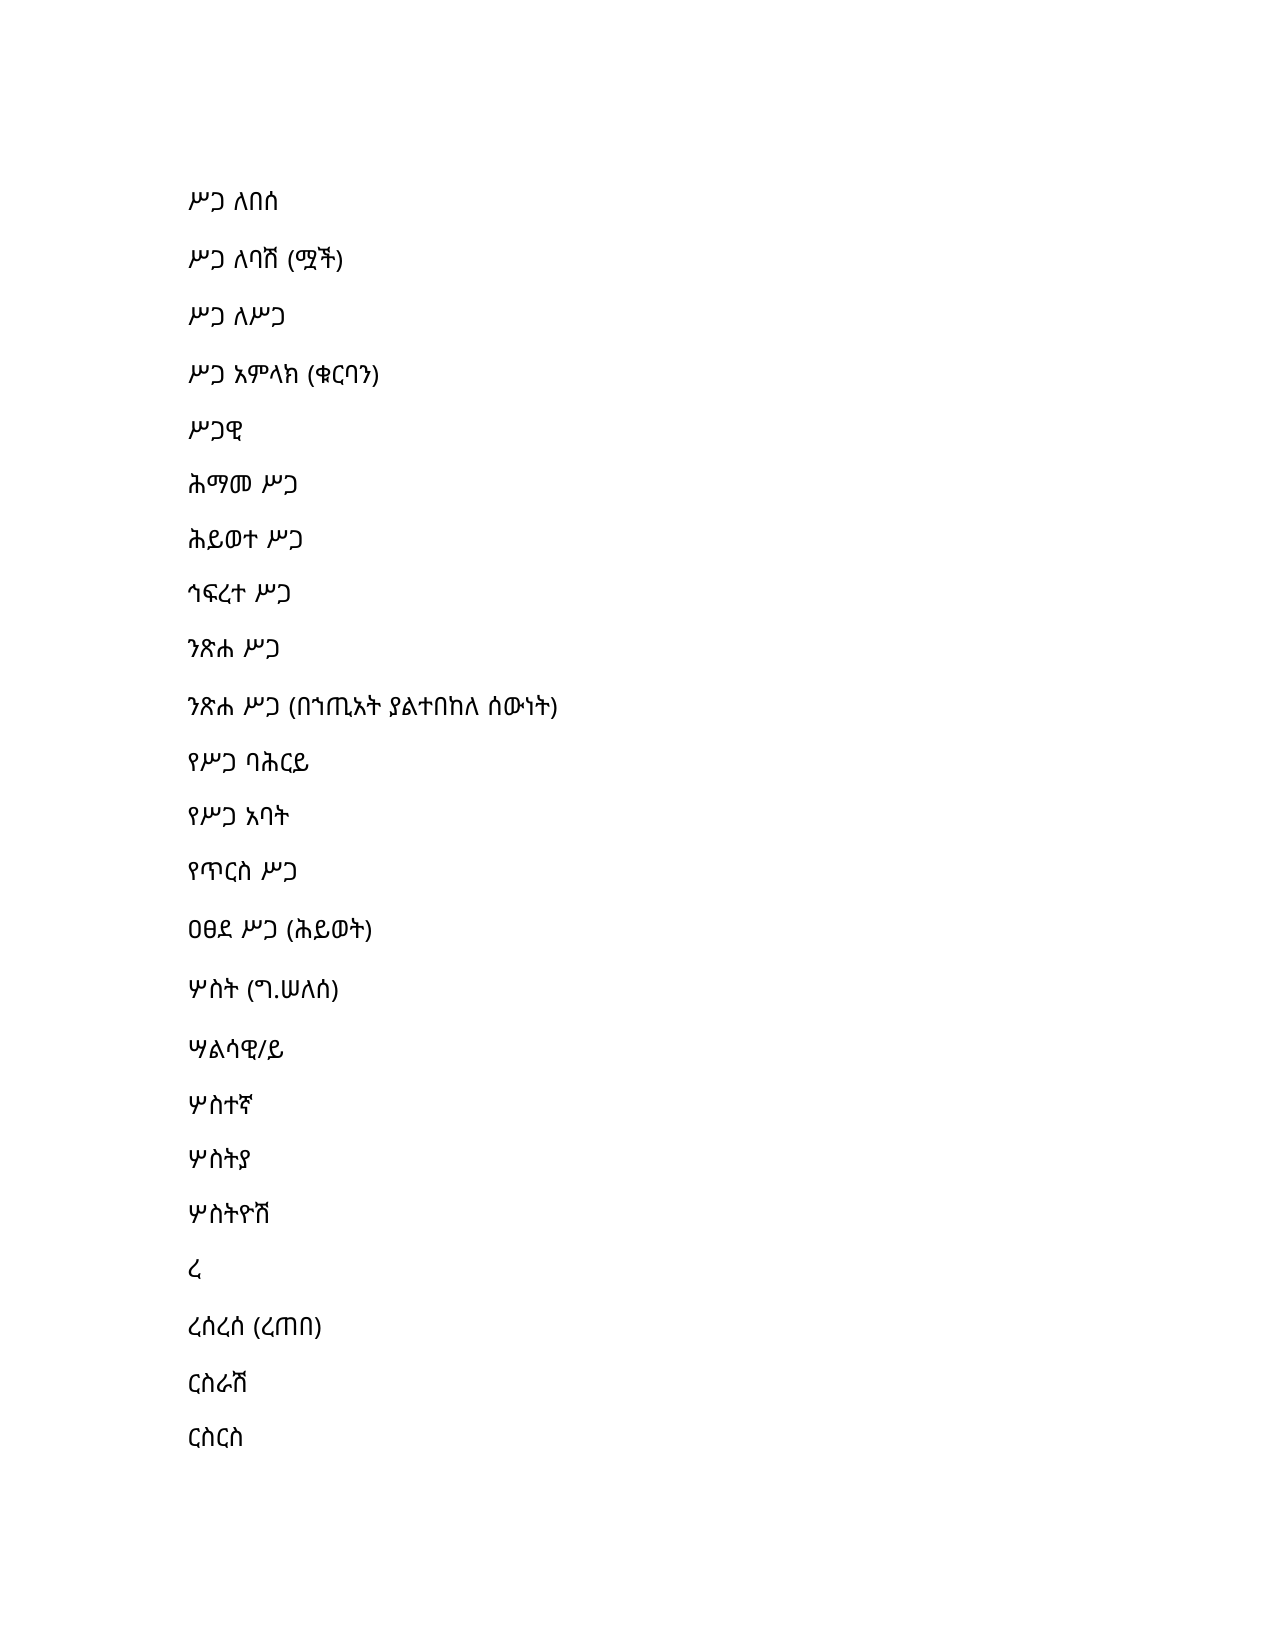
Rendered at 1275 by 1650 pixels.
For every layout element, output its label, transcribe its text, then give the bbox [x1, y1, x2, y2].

text ሕይወተ ሥጋ [187, 525, 1087, 554]
text ኅፍረተ ሥጋ [187, 579, 1087, 608]
text ንጽሐ ሥጋ [187, 634, 1087, 663]
text ሦስትዮሽ [187, 1200, 1087, 1229]
text ሥጋ ለባሽ (ሟች) [187, 242, 1087, 276]
text ረ [187, 1254, 1087, 1283]
text ርስርስ [187, 1423, 1087, 1452]
text ሦስት (ግ.ሠለሰ) [187, 971, 1087, 1005]
text ርስራሽ [187, 1369, 1087, 1398]
text የሥጋ አባት [187, 802, 1087, 832]
text ሣልሳዊ/ይ [187, 1031, 1087, 1065]
text ዐፀደ ሥጋ (ሕይወት) [187, 911, 1087, 945]
text ረሰረሰ (ረጠበ) [187, 1309, 1087, 1343]
text ሥጋ ለበሰ [187, 187, 1087, 217]
text የጥርስ ሥጋ [187, 857, 1087, 886]
text ሥጋ ለሥጋ [187, 302, 1087, 331]
text ሥጋ አምላክ (ቁርባን) [187, 356, 1087, 390]
text ሦስተኛ [187, 1091, 1087, 1120]
text ሦስትያ [187, 1146, 1087, 1175]
text ሕማመ ሥጋ [187, 471, 1087, 500]
text ንጽሐ ሥጋ (በኀጢአት ያልተበከለ ሰውነት) [187, 688, 1087, 722]
text ሥጋዊ [187, 416, 1087, 445]
text የሥጋ ባሕርይ [187, 748, 1087, 777]
